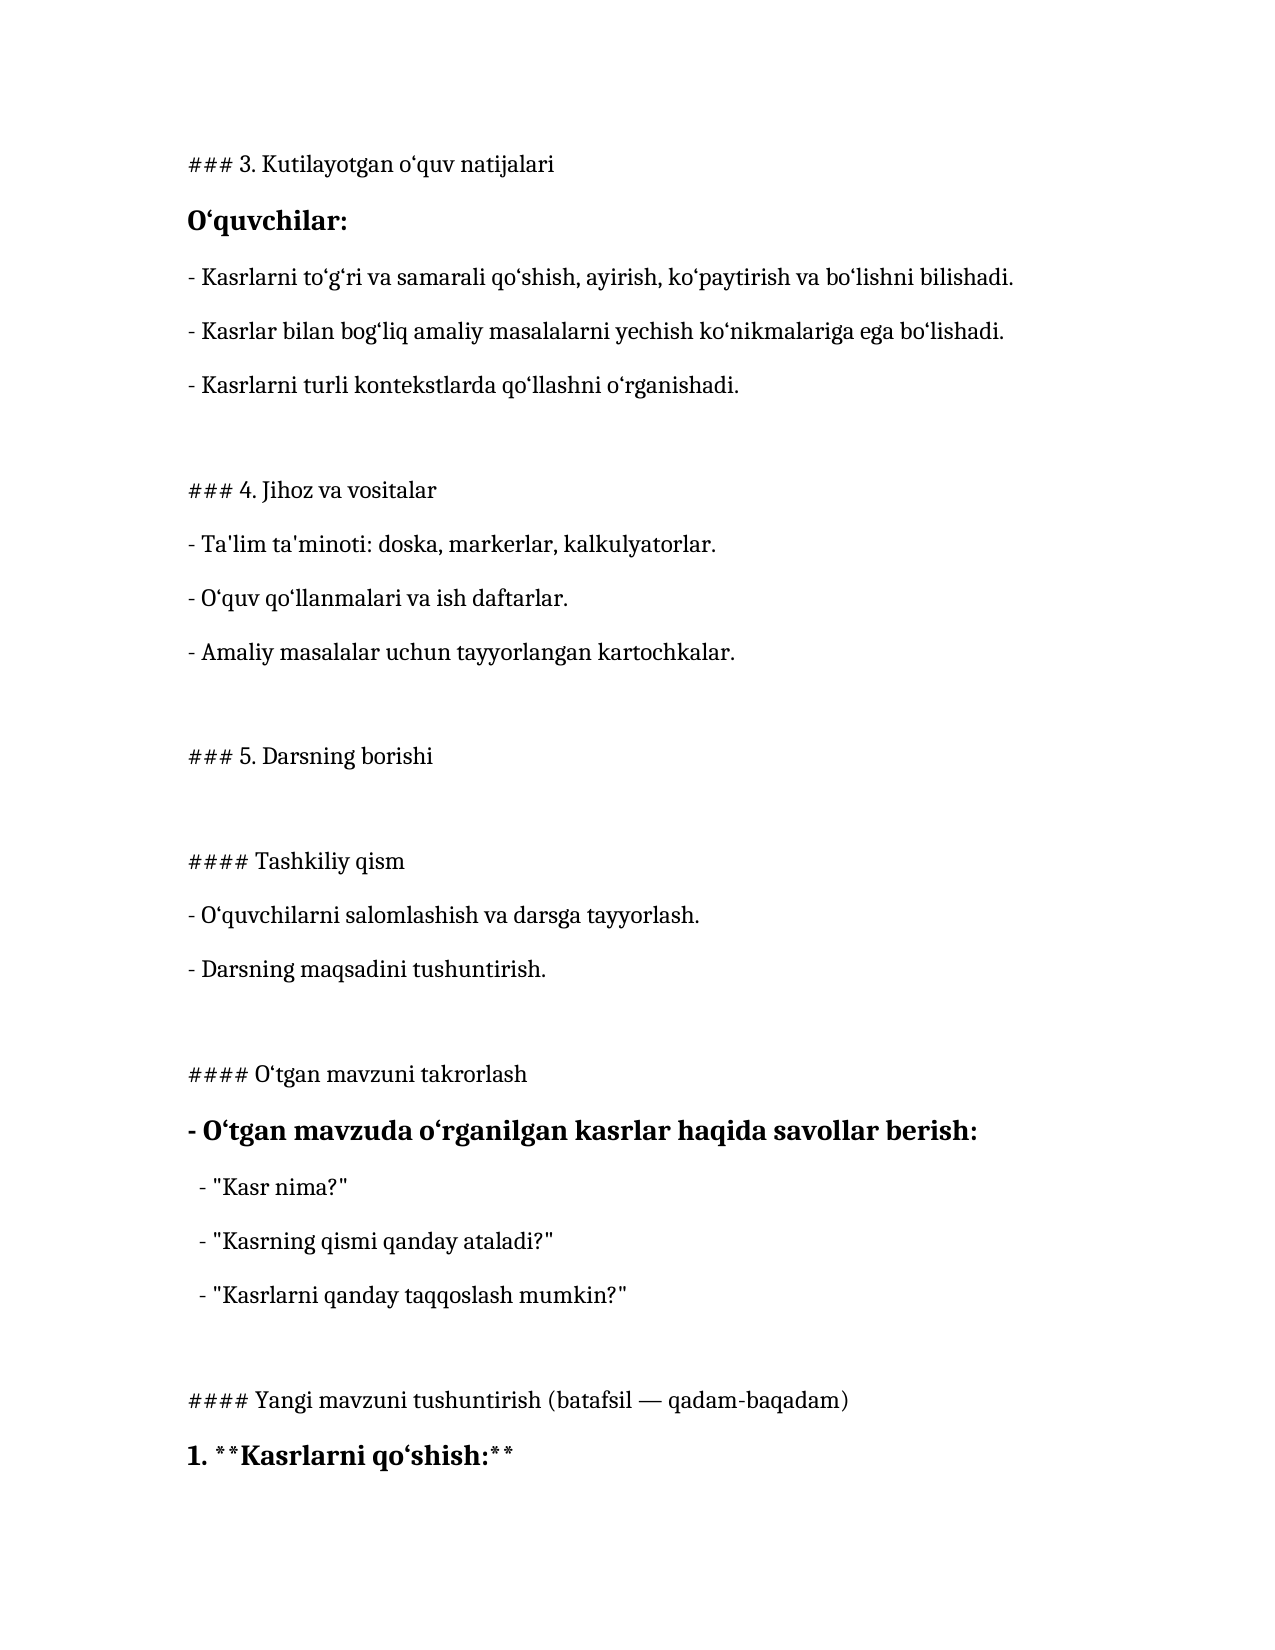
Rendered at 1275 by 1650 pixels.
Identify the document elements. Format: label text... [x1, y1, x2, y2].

text #### Tashkiliy qism [187, 847, 1087, 876]
text - "Kasr nima?" [187, 1173, 1087, 1202]
text #### O‘tgan mavzuni takrorlash [187, 1060, 1087, 1088]
text - Amaliy masalalar uchun tayyorlangan kartochkalar. [187, 637, 1087, 666]
text - Kasrlarni turli kontekstlarda qo‘llashni o‘rganishadi. [187, 371, 1087, 400]
text - O‘tgan mavzuda o‘rganilgan kasrlar haqida savollar berish: [187, 1114, 1087, 1147]
text #### Yangi mavzuni tushuntirish (batafsil — qadam-baqadam) [187, 1386, 1087, 1414]
text - O‘quvchilarni salomlashish va darsga tayyorlash. [187, 901, 1087, 930]
text 1. **Kasrlarni qo‘shish:** [187, 1439, 1087, 1473]
text ### 3. Kutilayotgan o‘quv natijalari [187, 150, 1087, 179]
text - "Kasrlarni qanday taqqoslash mumkin?" [187, 1281, 1087, 1309]
text - O‘quv qo‘llanmalari va ish daftarlar. [187, 583, 1087, 612]
text - Darsning maqsadini tushuntirish. [187, 955, 1087, 984]
text - Kasrlarni to‘g‘ri va samarali qo‘shish, ayirish, ko‘paytirish va bo‘lishni bilishadi. [187, 263, 1087, 292]
text - Kasrlar bilan bog‘liq amaliy masalalarni yechish ko‘nikmalariga ega bo‘lishadi. [187, 317, 1087, 346]
text ### 4. Jihoz va vositalar [187, 476, 1087, 504]
text O‘quvchilar: [187, 204, 1087, 237]
text - Ta'lim ta'minoti: doska, markerlar, kalkulyatorlar. [187, 530, 1087, 558]
text - "Kasrning qismi qanday ataladi?" [187, 1227, 1087, 1256]
text ### 5. Darsning borishi [187, 742, 1087, 771]
